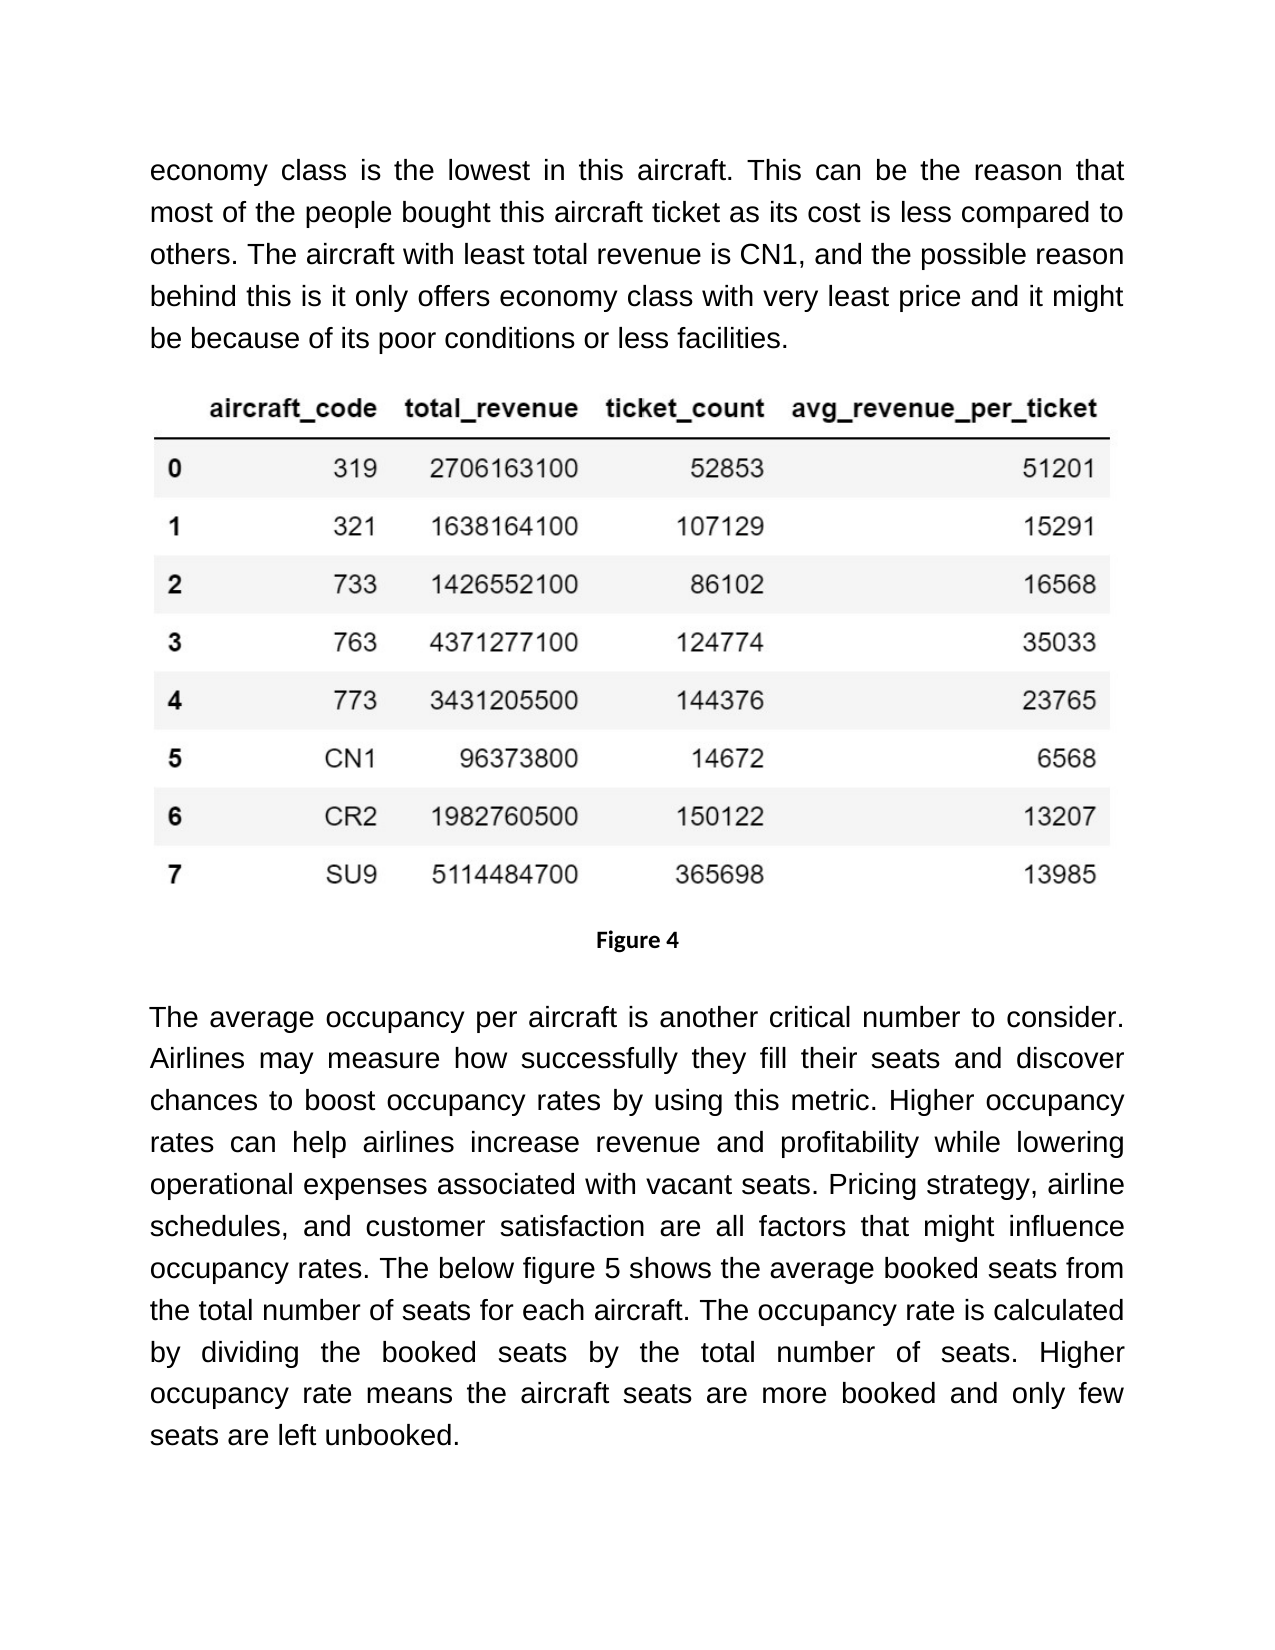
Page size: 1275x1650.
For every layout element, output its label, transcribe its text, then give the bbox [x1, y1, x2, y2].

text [148, 153, 1126, 354]
picture [153, 367, 1129, 907]
text The average occupancy per aircraft is another critical number to consider. Airlines may measure how successfully they fill their seats and discover chances to boost occupancy rates by using this metric. Higher occupancy rates can help airlines increase revenue and profitability while lowering operational expenses associated with vacant seats. Pricing strategy, airline schedules, and customer satisfaction are all factors that might influence occupancy rates. The below figure 5 shows the average booked seats from the total number of seats for each aircraft. The occupancy rate is calculated by dividing the booked seats by the total number of seats. Higher occupancy rate means the aircraft seats are more booked and only few seats are left unbooked. [148, 1000, 1126, 1452]
subtitle Figure 4 [150, 925, 1125, 955]
